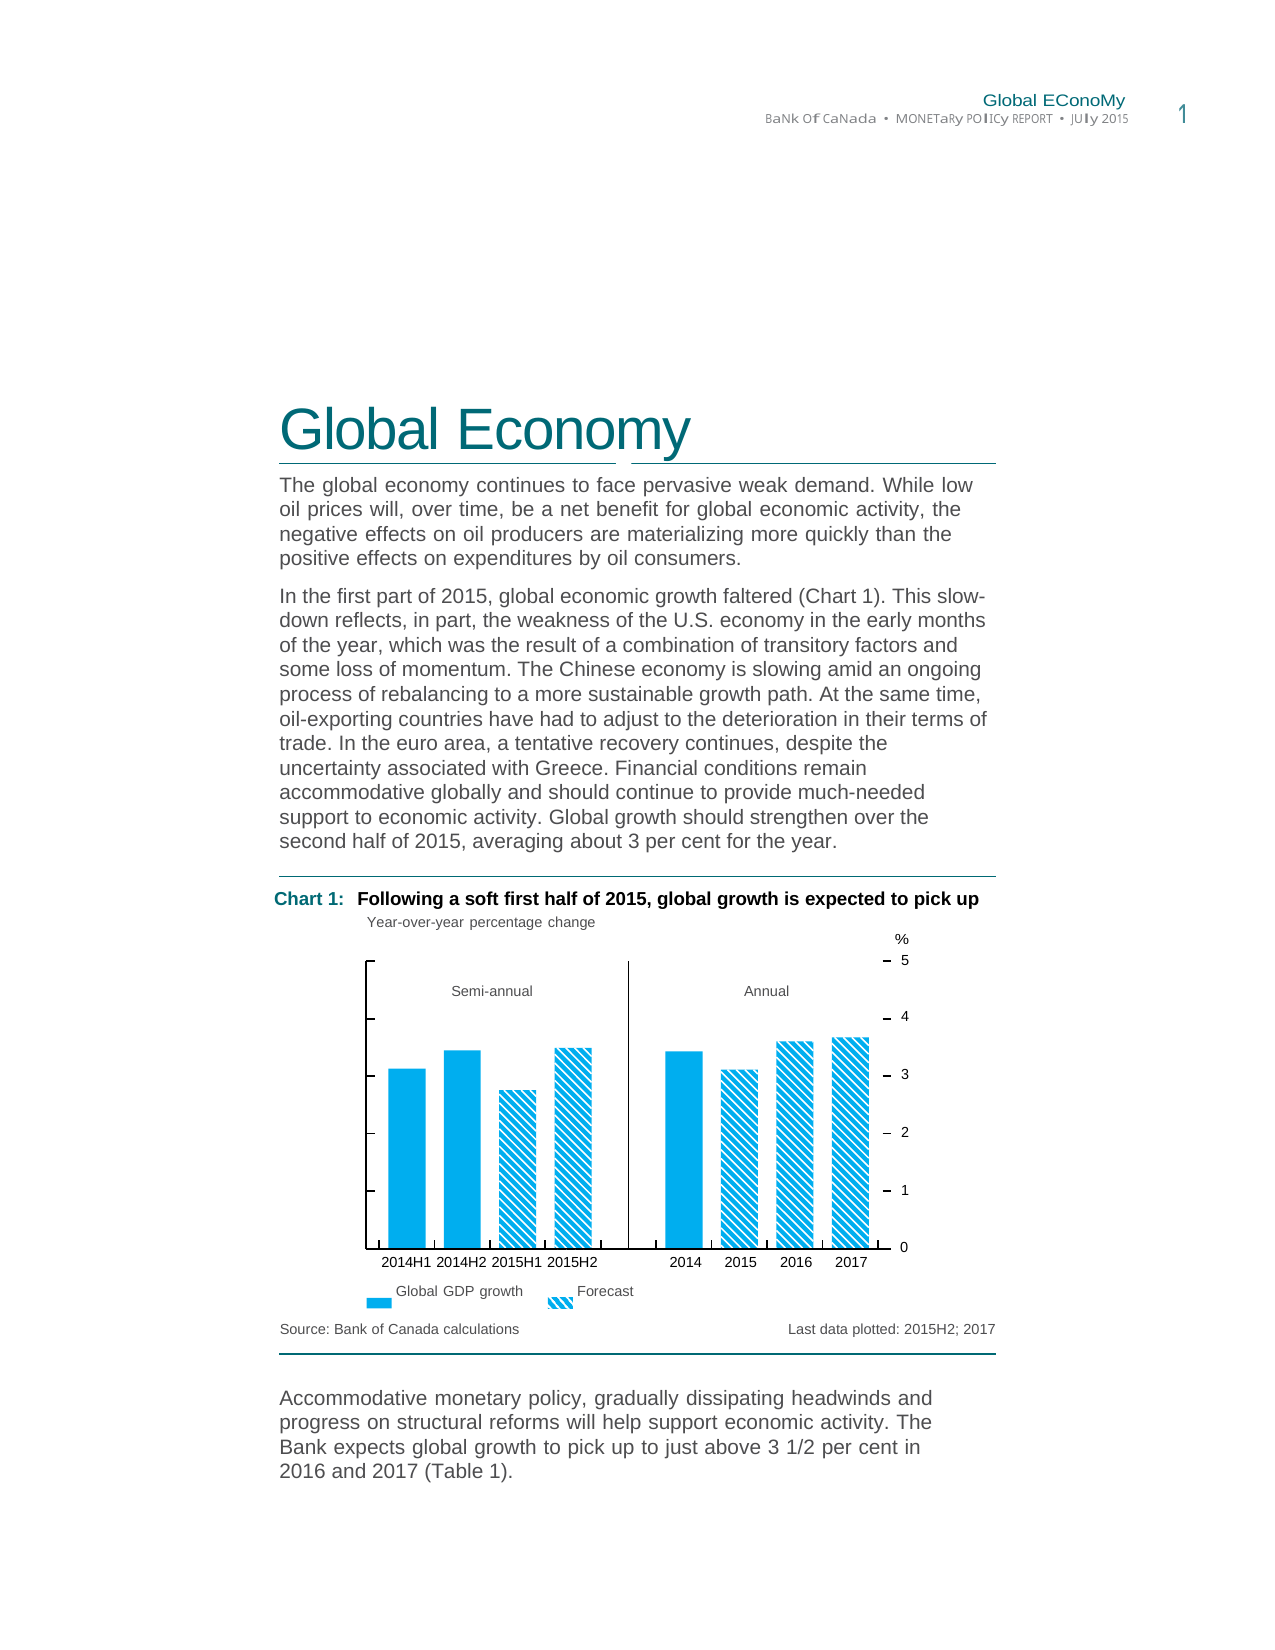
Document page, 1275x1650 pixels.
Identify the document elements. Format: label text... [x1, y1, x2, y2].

text 4 [75, 1008, 909, 1025]
text In the first part of 2015, global economic growth faltered (Chart 1). This slow- down reflects, in part, the weakness of the U.S. economy in the early months of the year, which was the result of a combination of transitory factors and some loss of momentum. The Chinese economy is slowing amid an ongoing process of rebalancing to a more sustainable growth path. At the same time, oil-exporting countries have had to adjust to the deterioration in their terms of trade. In the euro area, a tentative recovery continues, despite the uncertainty associated with Greece. Financial conditions remain accommodative globally and should continue to provide much-needed support to economic activity. Global growth should strengthen over the second half of 2015, averaging about 3 per cent for the year. [279, 583, 990, 853]
text Global GDP growth Forecast [396, 1283, 1194, 1299]
text 3 [75, 1066, 909, 1083]
text 2017 [835, 1255, 1194, 1271]
text Accommodative monetary policy, gradually dissipating headwinds and progress on structural reforms will help support economic activity. The Bank expects global growth to pick up to just above 3 1/2 per cent in 2016 and 2017 (Table 1). [279, 1386, 957, 1483]
text 1 [75, 1182, 909, 1198]
text 2014H1 2014H2 2015H1 2015H2 [381, 1254, 598, 1271]
text 2014 [602, 1254, 702, 1271]
text Chart 1: Following a soft first half of 2015, global growth is expected to pick up [81, 888, 1172, 909]
text % 5 [894, 931, 909, 968]
text The global economy continues to face pervasive weak demand. While low oil prices will, over time, be a net benefit for global economic activity, the negative effects on oil producers are materializing more quickly than the positive effects on expenditures by oil consumers. [279, 396, 990, 570]
text BaNk Of CaNada • MONETaRy POlICy REPORT • JUly 2015 [765, 110, 1194, 126]
text 2016 [780, 1254, 812, 1271]
text Year-over-year percentage change [367, 914, 1194, 931]
text Global EConoMy [75, 92, 1125, 110]
text 2 [75, 1124, 909, 1141]
text 0 [900, 1239, 1194, 1255]
text 2015 [724, 1254, 757, 1271]
text Source: Bank of Canada calculations Last data plotted: 2015H2; 2017 [81, 1320, 1194, 1337]
